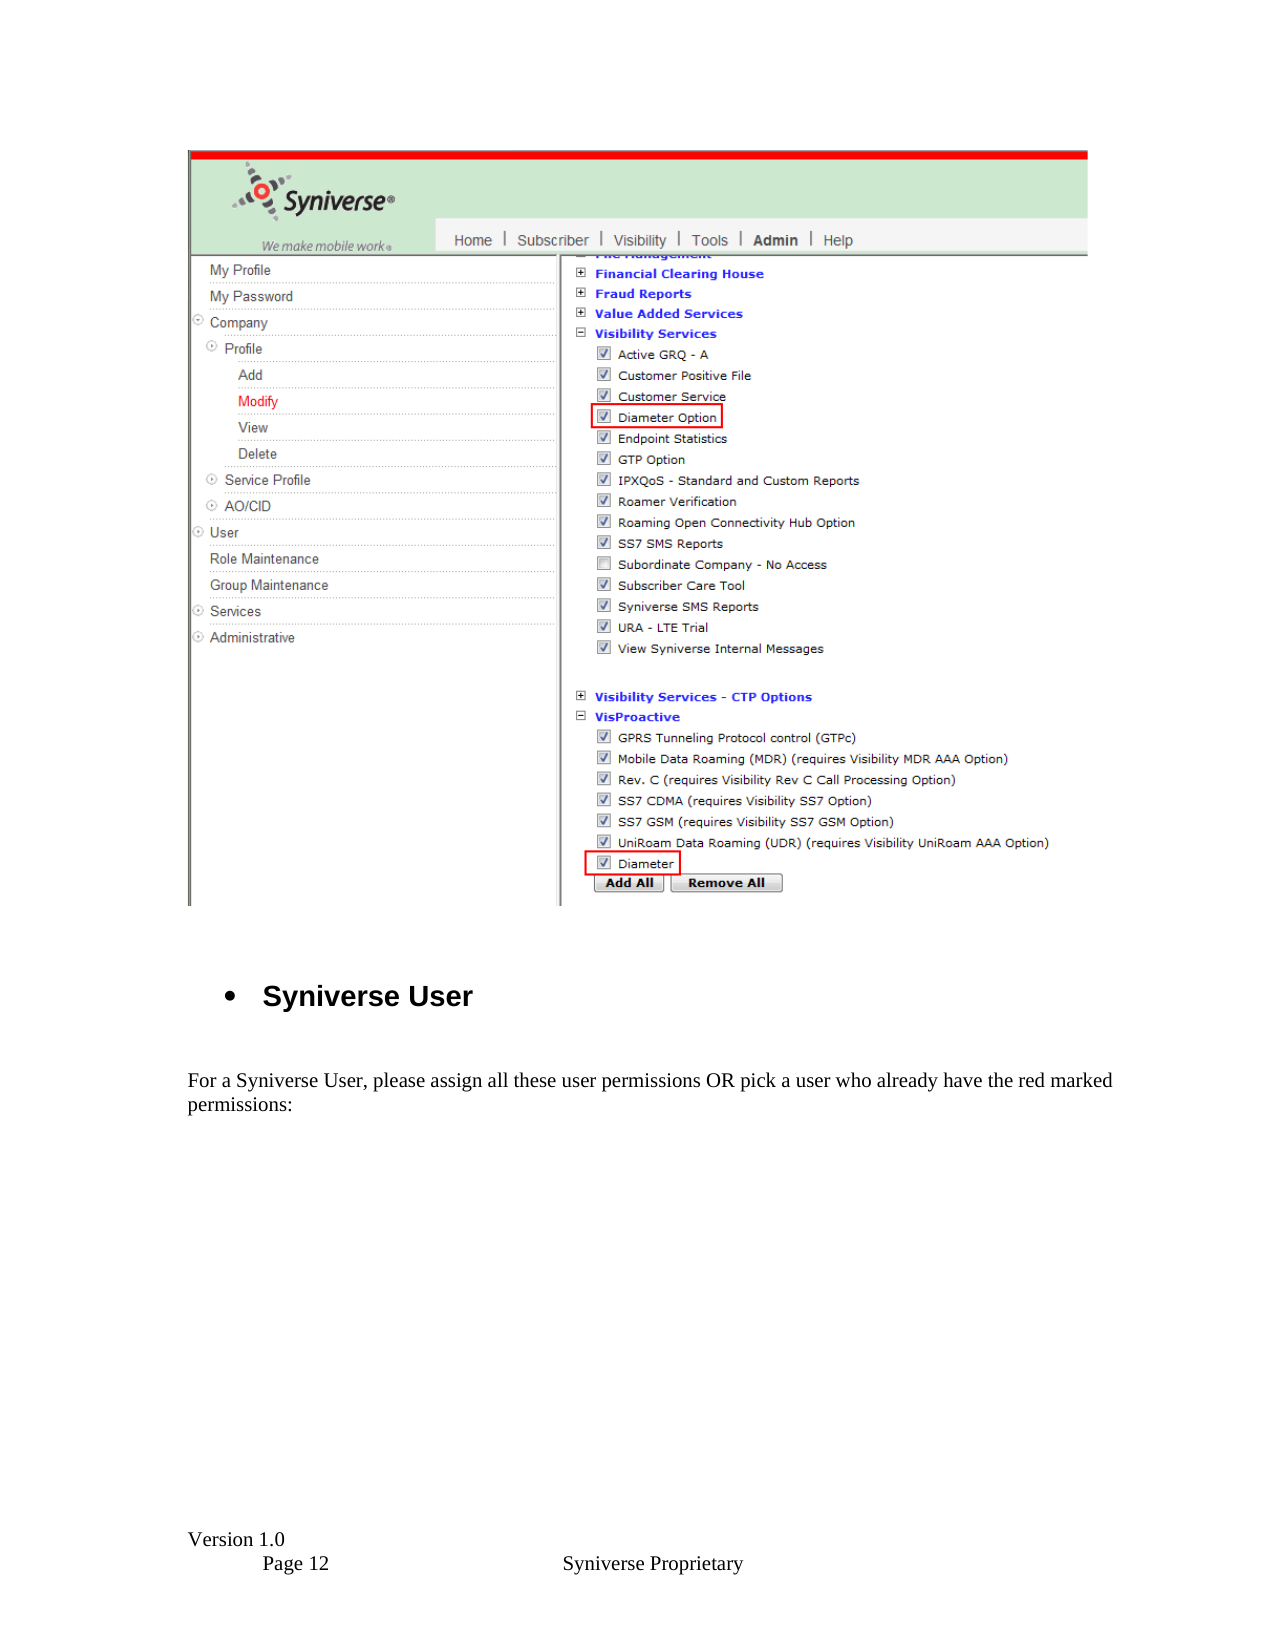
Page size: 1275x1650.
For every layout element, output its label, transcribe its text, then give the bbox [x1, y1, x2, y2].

picture [187, 150, 1088, 906]
text For a Syniverse User, please assign all these user permissions OR pick a user who already have the red marked permissions: [187, 1068, 1200, 1116]
subtitle Syniverse User [225, 979, 1200, 1013]
